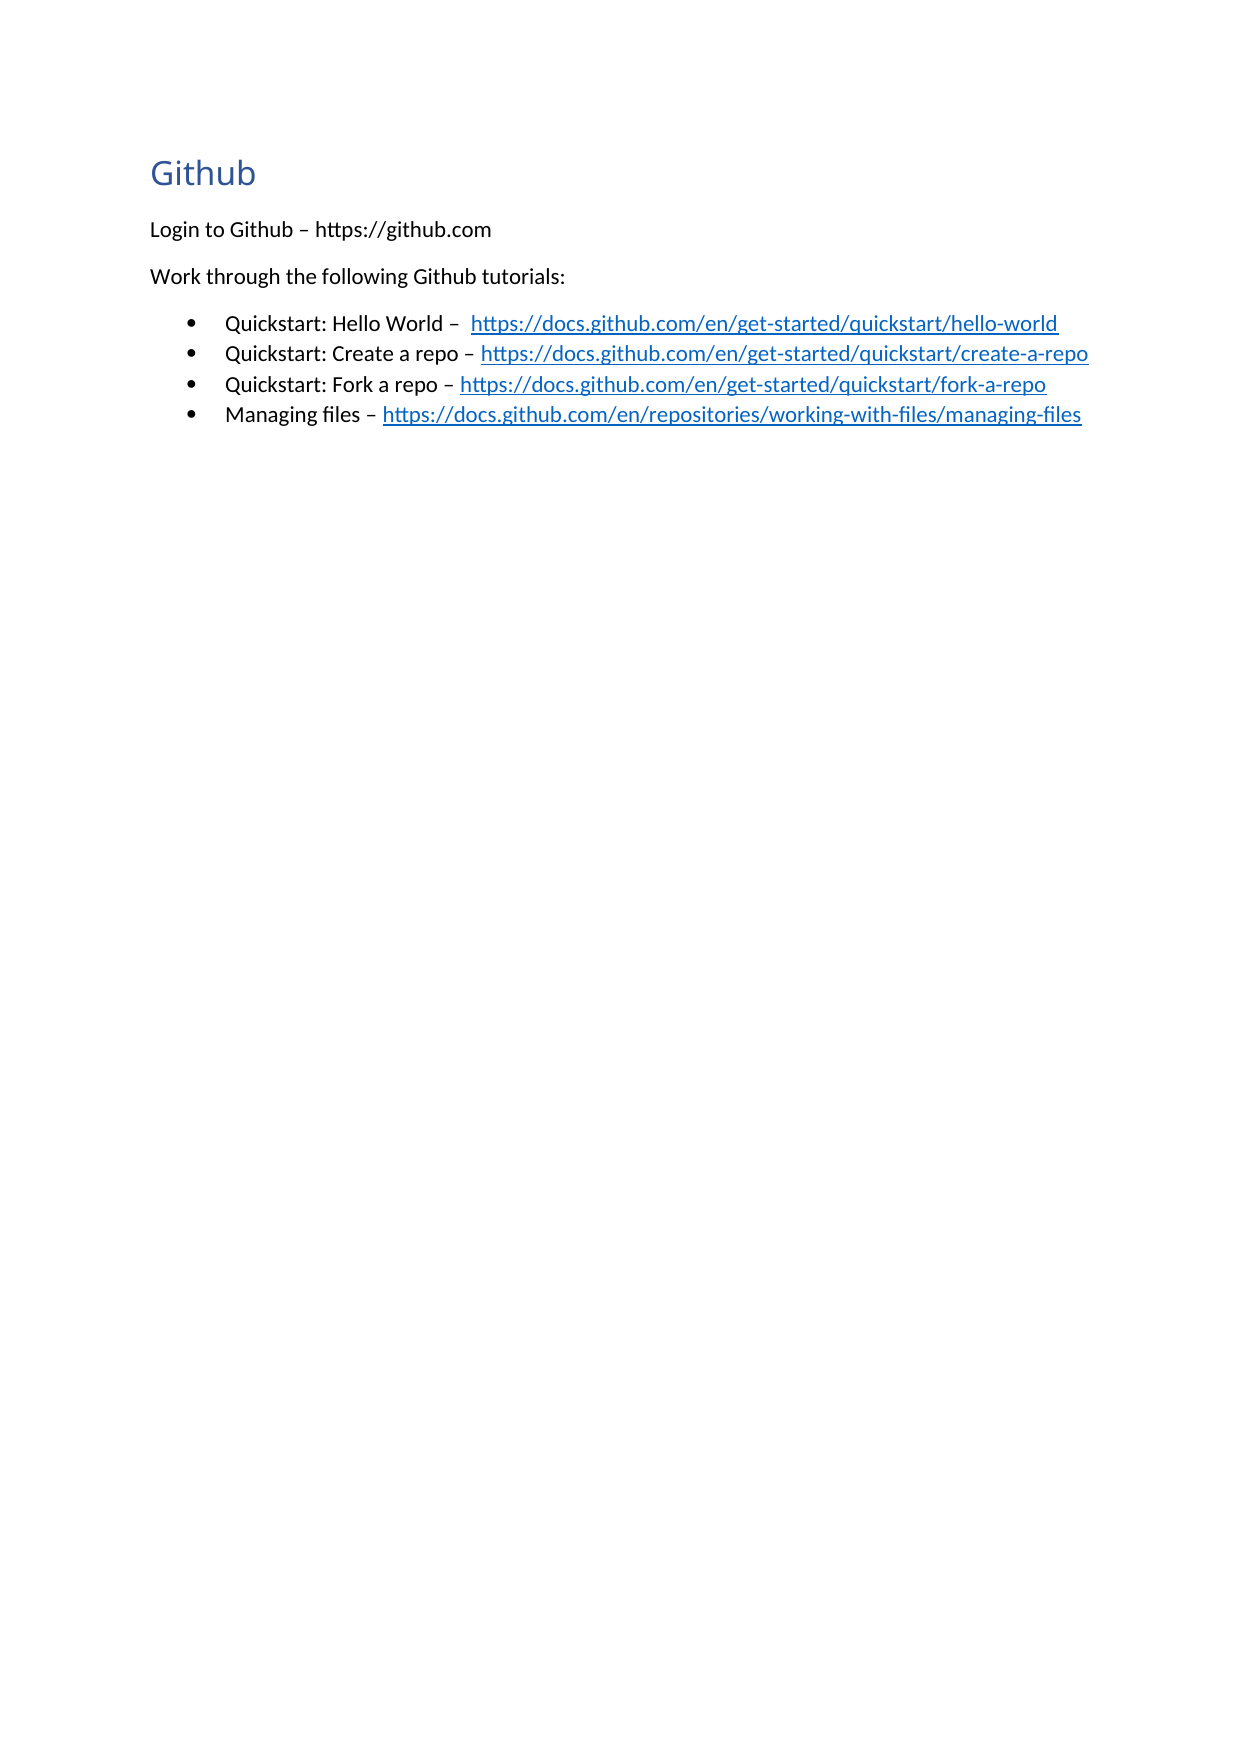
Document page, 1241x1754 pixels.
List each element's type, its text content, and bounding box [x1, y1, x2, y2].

list Managing files – https://docs.github.com/en/repositories/working-with-files/managing-files [187, 400, 1090, 428]
text Login to Github – https://github.com [150, 216, 1090, 244]
list Quickstart: Fork a repo – https://docs.github.com/en/get-started/quickstart/fork-a-repo [187, 370, 1090, 398]
list Quickstart: Hello World – https://docs.github.com/en/get-started/quickstart/hello-world [187, 309, 1090, 337]
list Quickstart: Create a repo – https://docs.github.com/en/get-started/quickstart/create-a-repo [187, 339, 1090, 368]
text Work through the following Github tutorials: [150, 262, 1090, 291]
text Github [150, 150, 1090, 195]
